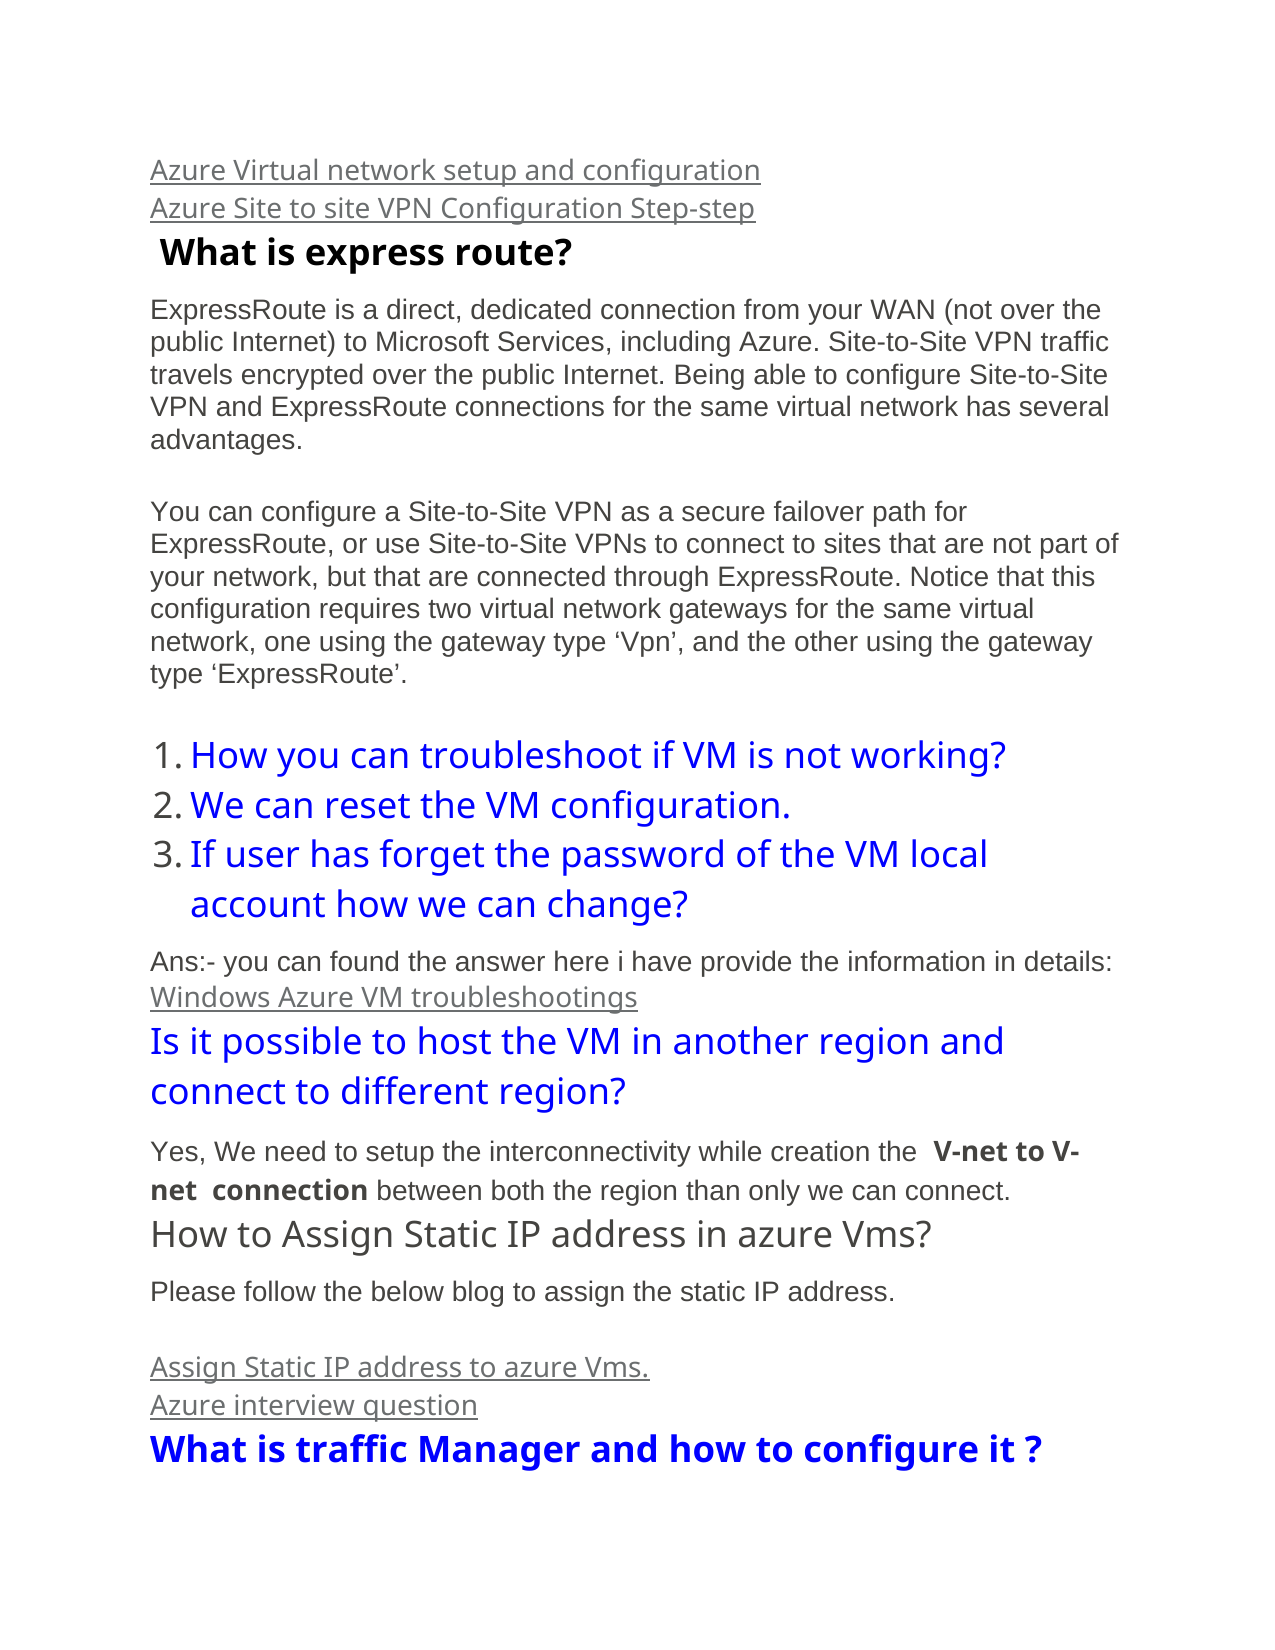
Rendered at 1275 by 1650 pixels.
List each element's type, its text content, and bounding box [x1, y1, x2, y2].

text What is express route? [150, 227, 1125, 276]
text Is it possible to host the VM in another region and connect to different region? [150, 1016, 1125, 1115]
list We can reset the VM configuration. [152, 779, 1125, 829]
text Please follow the below blog to assign the static IP address. [150, 1274, 1125, 1307]
text What is traffic Manager and how to configure it ? [150, 1424, 1125, 1473]
text Azure Site to site VPN Configuration Step-step [150, 188, 1125, 227]
list How you can troubleshoot if VM is not working? [152, 729, 1125, 779]
text Azure interview question [150, 1385, 1125, 1424]
text Yes, We need to setup the interconnectivity while creation the V-net to V-net connection between both the region than only we can connect. [150, 1132, 1125, 1208]
list If user has forget the password of the VM local account how we can change? [152, 829, 1125, 928]
text ExpressRoute is a direct, dedicated connection from your WAN (not over the public Internet) to Microsoft Services, including Azure. Site-to-Site VPN traffic travels encrypted over the public Internet. Being able to configure Site-to-Site VPN and ExpressRoute connections for the same virtual network has several advantages. [150, 293, 1125, 455]
text You can configure a Site-to-Site VPN as a secure failover path for ExpressRoute, or use Site-to-Site VPNs to connect to sites that are not part of your network, but that are connected through ExpressRoute. Notice that this configuration requires two virtual network gateways for the same virtual network, one using the gateway type ‘Vpn’, and the other using the gateway type ‘ExpressRoute’. [150, 495, 1125, 689]
text Assign Static IP address to azure Vms. [150, 1347, 1125, 1385]
text Ans:- you can found the answer here i have provide the information in details: Windows Azure VM troubleshootings [150, 945, 1125, 1016]
text Azure Virtual network setup and configuration [150, 150, 1125, 188]
text How to Assign Static IP address in azure Vms? [150, 1208, 1125, 1258]
